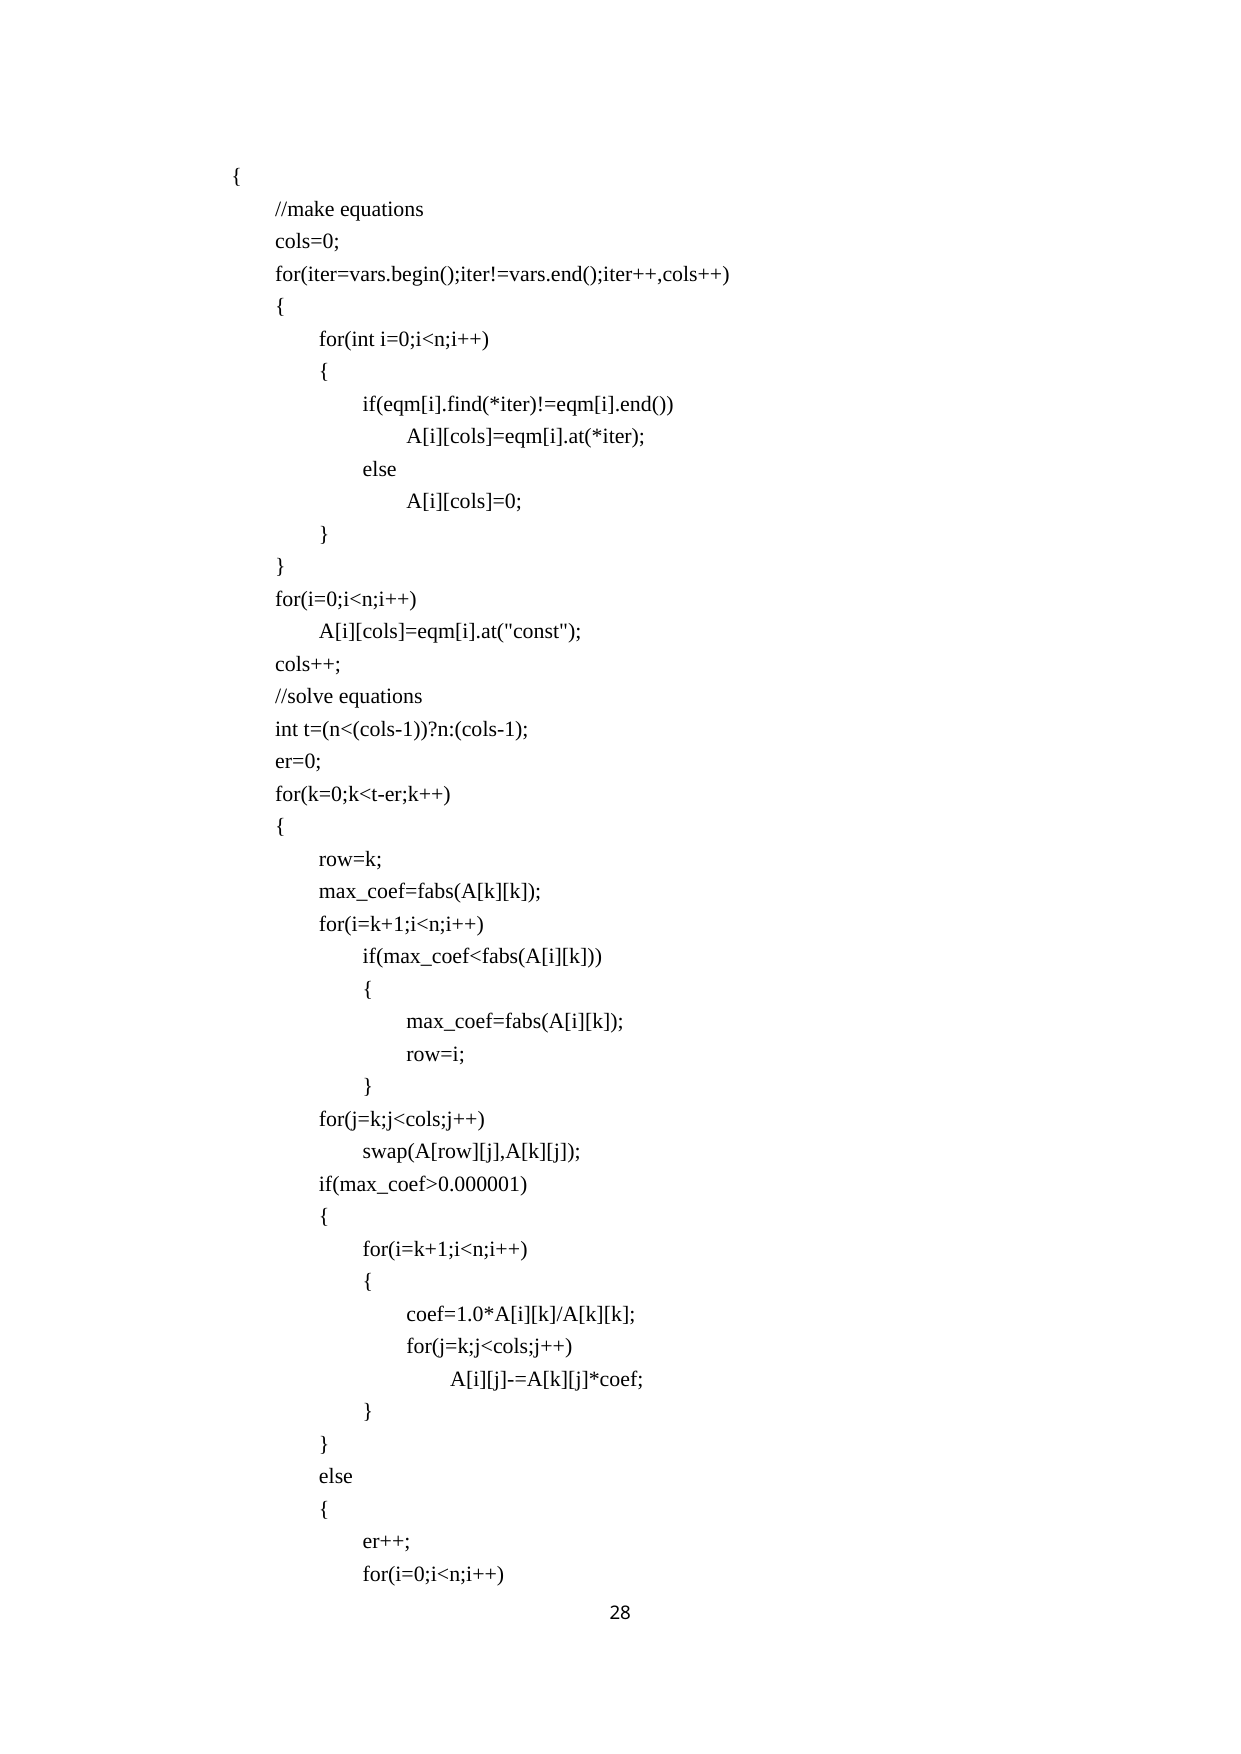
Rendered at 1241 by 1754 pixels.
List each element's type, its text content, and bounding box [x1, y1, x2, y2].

text { [187, 160, 1053, 192]
text A[i][j]-=A[k][j]*coef; [187, 1362, 1053, 1395]
text } [187, 1395, 1053, 1427]
text for(i=0;i<n;i++) [187, 582, 1053, 615]
text //solve equations [187, 680, 1053, 712]
text else [187, 452, 1053, 485]
text cols=0; [187, 225, 1053, 257]
text { [187, 810, 1053, 842]
text for(i=0;i<n;i++) [187, 1557, 1053, 1590]
text A[i][cols]=eqm[i].at("const"); [187, 615, 1053, 647]
text { [187, 1200, 1053, 1232]
text for(i=k+1;i<n;i++) [187, 907, 1053, 940]
text } [187, 517, 1053, 550]
text for(iter=vars.begin();iter!=vars.end();iter++,cols++) [187, 257, 1053, 290]
text { [187, 290, 1053, 322]
text row=k; [187, 842, 1053, 875]
text if(max_coef>0.000001) [187, 1167, 1053, 1200]
text for(j=k;j<cols;j++) [187, 1330, 1053, 1362]
text } [187, 1070, 1053, 1102]
text for(i=k+1;i<n;i++) [187, 1232, 1053, 1265]
text swap(A[row][j],A[k][j]); [187, 1135, 1053, 1167]
text er++; [187, 1525, 1053, 1557]
text A[i][cols]=0; [187, 485, 1053, 517]
text { [187, 1265, 1053, 1297]
text } [187, 550, 1053, 582]
text for(j=k;j<cols;j++) [187, 1102, 1053, 1135]
text { [187, 1492, 1053, 1525]
text { [187, 972, 1053, 1005]
text er=0; [187, 745, 1053, 777]
text //make equations [187, 192, 1053, 225]
text else [187, 1460, 1053, 1492]
text row=i; [187, 1037, 1053, 1070]
text for(k=0;k<t-er;k++) [187, 777, 1053, 810]
text max_coef=fabs(A[k][k]); [187, 875, 1053, 907]
text max_coef=fabs(A[i][k]); [187, 1005, 1053, 1037]
text coef=1.0*A[i][k]/A[k][k]; [187, 1297, 1053, 1330]
text if(eqm[i].find(*iter)!=eqm[i].end()) [187, 387, 1053, 420]
text { [187, 355, 1053, 387]
text cols++; [187, 647, 1053, 680]
text } [187, 1427, 1053, 1460]
text if(max_coef<fabs(A[i][k])) [187, 940, 1053, 972]
text A[i][cols]=eqm[i].at(*iter); [187, 420, 1053, 452]
text int t=(n<(cols-1))?n:(cols-1); [187, 712, 1053, 745]
text for(int i=0;i<n;i++) [187, 322, 1053, 355]
